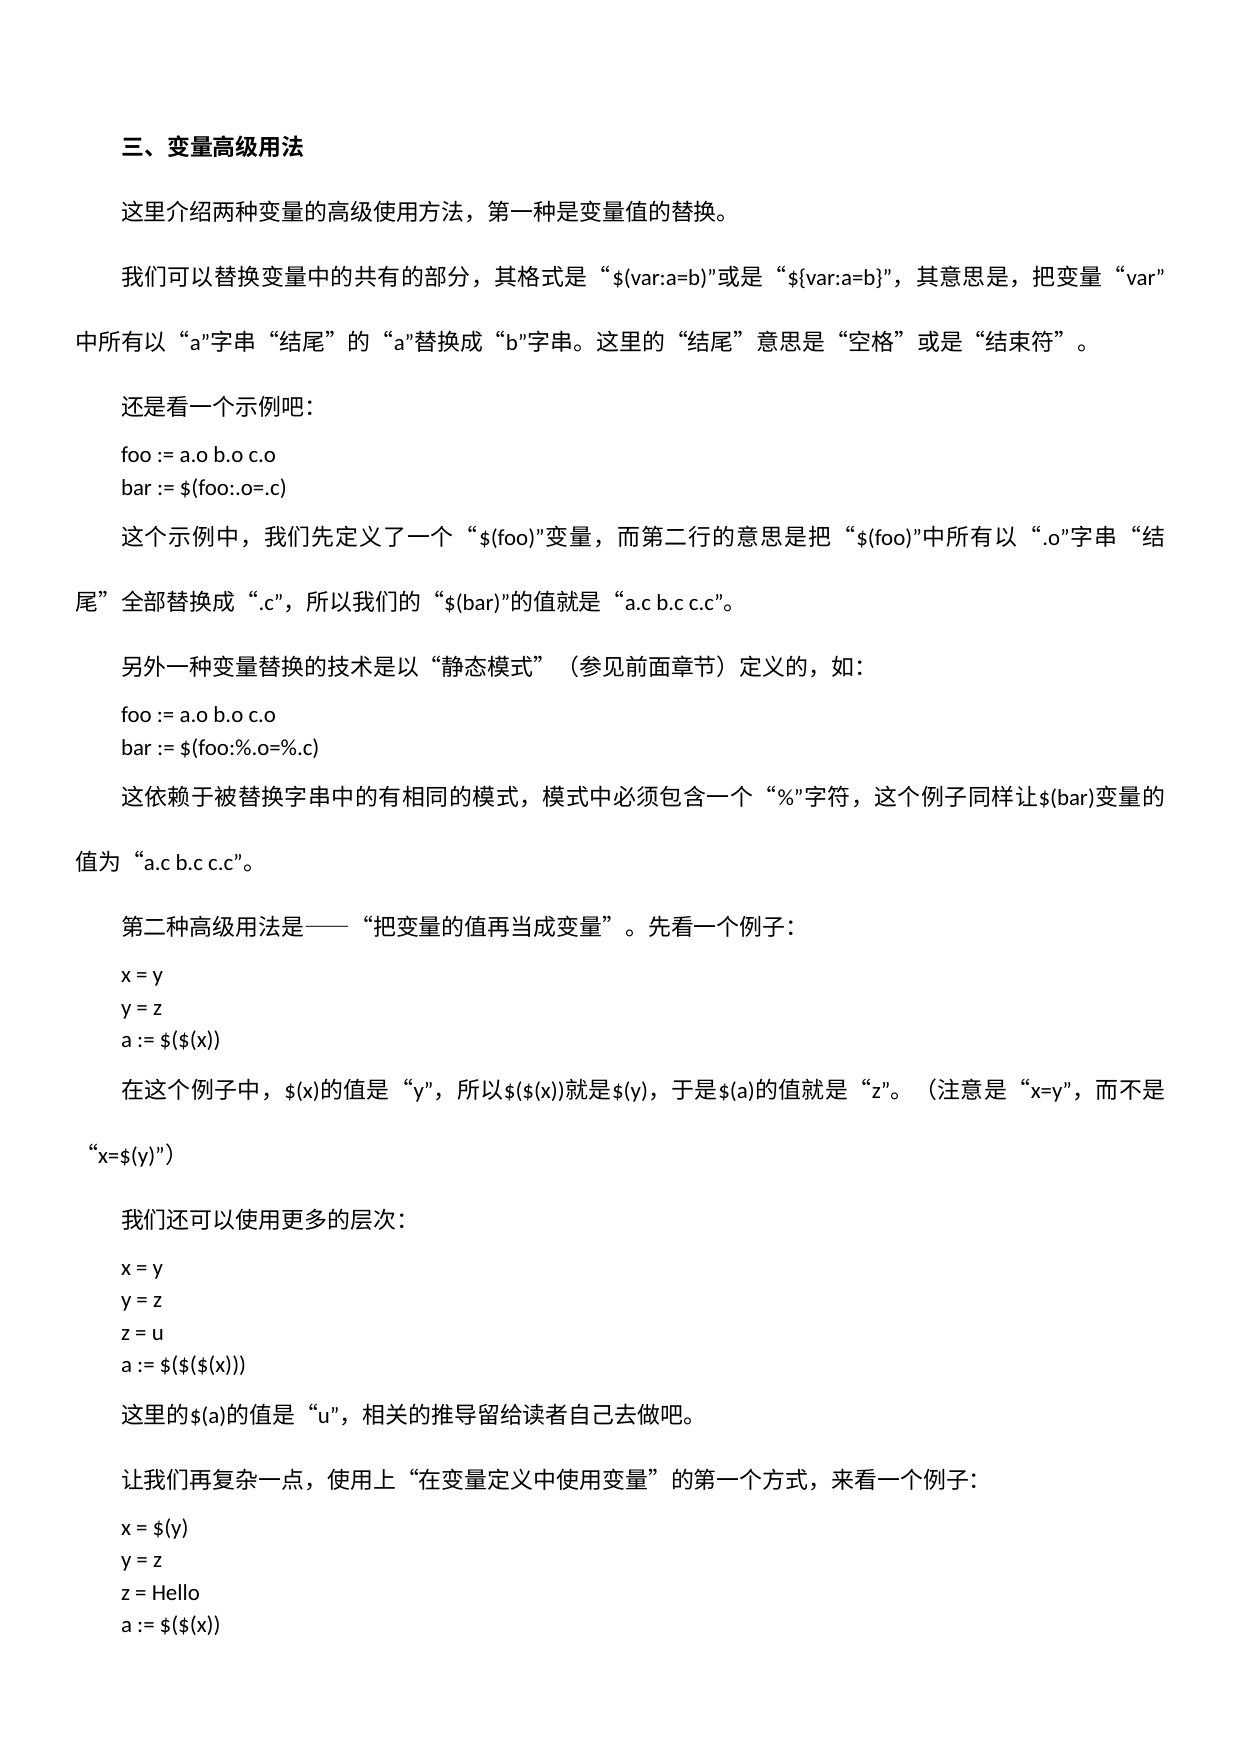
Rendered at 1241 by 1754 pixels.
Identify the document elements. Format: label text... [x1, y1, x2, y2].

text a := $($(x)) [75, 1608, 1165, 1641]
text 还是看一个示例吧： [75, 373, 1165, 438]
text x = y [75, 958, 1165, 991]
text x = y [75, 1251, 1165, 1283]
text 第二种高级用法是——“把变量的值再当成变量”。先看一个例子： [75, 893, 1165, 958]
text y = z [75, 1543, 1165, 1576]
text 这里介绍两种变量的高级使用方法，第一种是变量值的替换。 [75, 178, 1165, 243]
text a := $($($(x))) [75, 1348, 1165, 1381]
text bar := $(foo:%.o=%.c) [75, 731, 1165, 763]
text z = Hello [75, 1576, 1165, 1608]
text 三、变量高级用法 [75, 113, 1165, 178]
text 在这个例子中，$(x)的值是“y”，所以$($(x))就是$(y)，于是$(a)的值就是“z”。（注意是“x=y”，而不是“x=$(y)”） [75, 1056, 1165, 1186]
text 另外一种变量替换的技术是以“静态模式”（参见前面章节）定义的，如： [75, 633, 1165, 698]
text 这里的$(a)的值是“u”，相关的推导留给读者自己去做吧。 [75, 1381, 1165, 1446]
text bar := $(foo:.o=.c) [75, 471, 1165, 503]
text x = $(y) [75, 1511, 1165, 1543]
text a := $($(x)) [75, 1023, 1165, 1056]
text z = u [75, 1316, 1165, 1348]
text 我们还可以使用更多的层次： [75, 1186, 1165, 1251]
text 这个示例中，我们先定义了一个“$(foo)”变量，而第二行的意思是把“$(foo)”中所有以“.o”字串“结尾”全部替换成“.c”，所以我们的“$(bar)”的值就是“a.c b.c c.c”。 [75, 503, 1165, 633]
text y = z [75, 991, 1165, 1023]
text 让我们再复杂一点，使用上“在变量定义中使用变量”的第一个方式，来看一个例子： [75, 1446, 1165, 1511]
text 我们可以替换变量中的共有的部分，其格式是“$(var:a=b)”或是“${var:a=b}”，其意思是，把变量“var”中所有以“a”字串“结尾”的“a”替换成“b”字串。这里的“结尾”意思是“空格”或是“结束符”。 [75, 243, 1165, 373]
text foo := a.o b.o c.o [75, 698, 1165, 731]
text y = z [75, 1283, 1165, 1316]
text 这依赖于被替换字串中的有相同的模式，模式中必须包含一个“%”字符，这个例子同样让$(bar)变量的值为“a.c b.c c.c”。 [75, 763, 1165, 893]
text foo := a.o b.o c.o [75, 438, 1165, 471]
